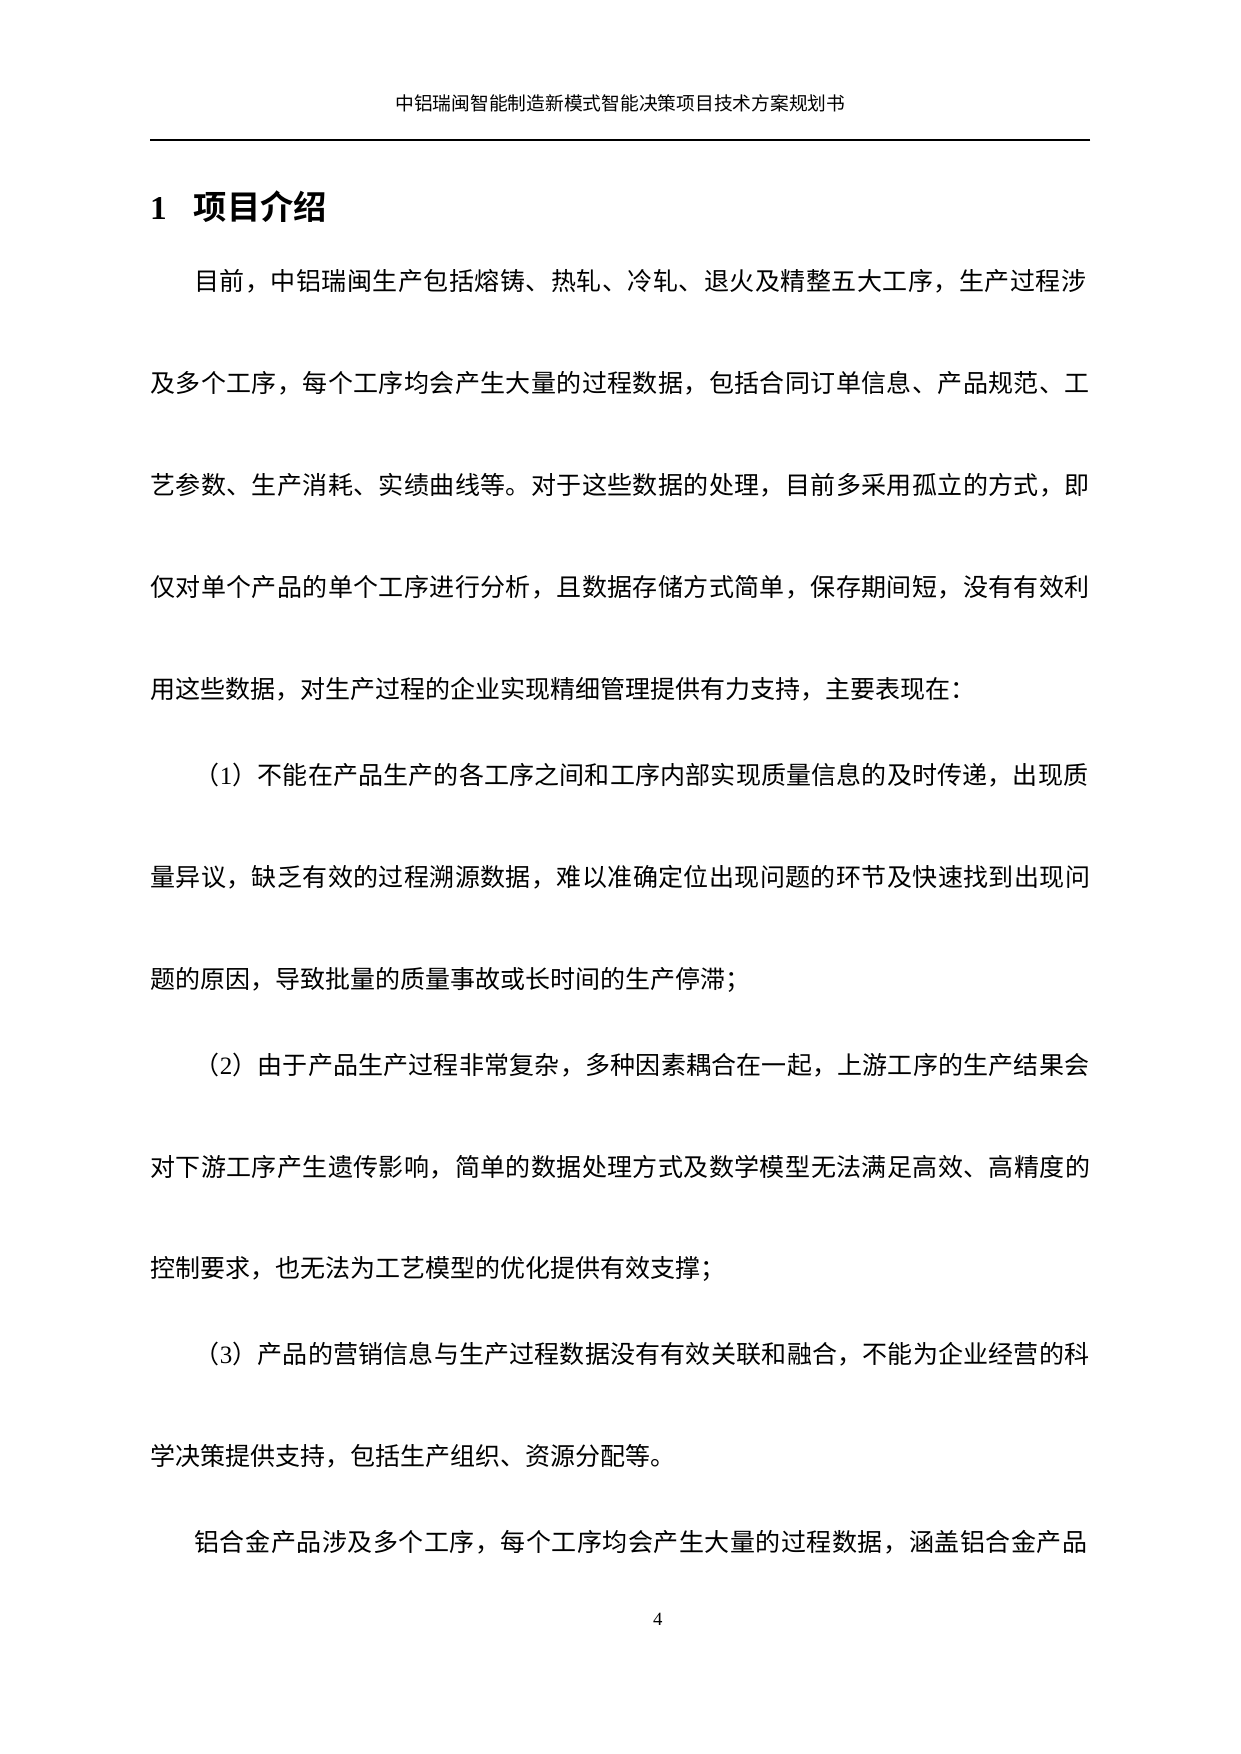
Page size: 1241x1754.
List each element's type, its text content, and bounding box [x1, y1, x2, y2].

text （3）产品的营销信息与生产过程数据没有有效关联和融合，不能为企业经营的科学决策提供支持，包括生产组织、资源分配等。 [150, 1319, 1090, 1489]
text 目前，中铝瑞闽生产包括熔铸、热轧、冷轧、退火及精整五大工序，生产过程涉及多个工序，每个工序均会产生大量的过程数据，包括合同订单信息、产品规范、工艺参数、生产消耗、实绩曲线等。对于这些数据的处理，目前多采用孤立的方式，即仅对单个产品的单个工序进行分析，且数据存储方式简单，保存期间短，没有有效利用这些数据，对生产过程的企业实现精细管理提供有力支持，主要表现在： [150, 246, 1090, 721]
subtitle 项目介绍 [150, 181, 1090, 229]
text （2）由于产品生产过程非常复杂，多种因素耦合在一起，上游工序的生产结果会对下游工序产生遗传影响，简单的数据处理方式及数学模型无法满足高效、高精度的控制要求，也无法为工艺模型的优化提供有效支撑； [150, 1029, 1090, 1301]
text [150, 1507, 1090, 1575]
text （1）不能在产品生产的各工序之间和工序内部实现质量信息的及时传递，出现质量异议，缺乏有效的过程溯源数据，难以准确定位出现问题的环节及快速找到出现问题的原因，导致批量的质量事故或长时间的生产停滞； [150, 739, 1090, 1011]
